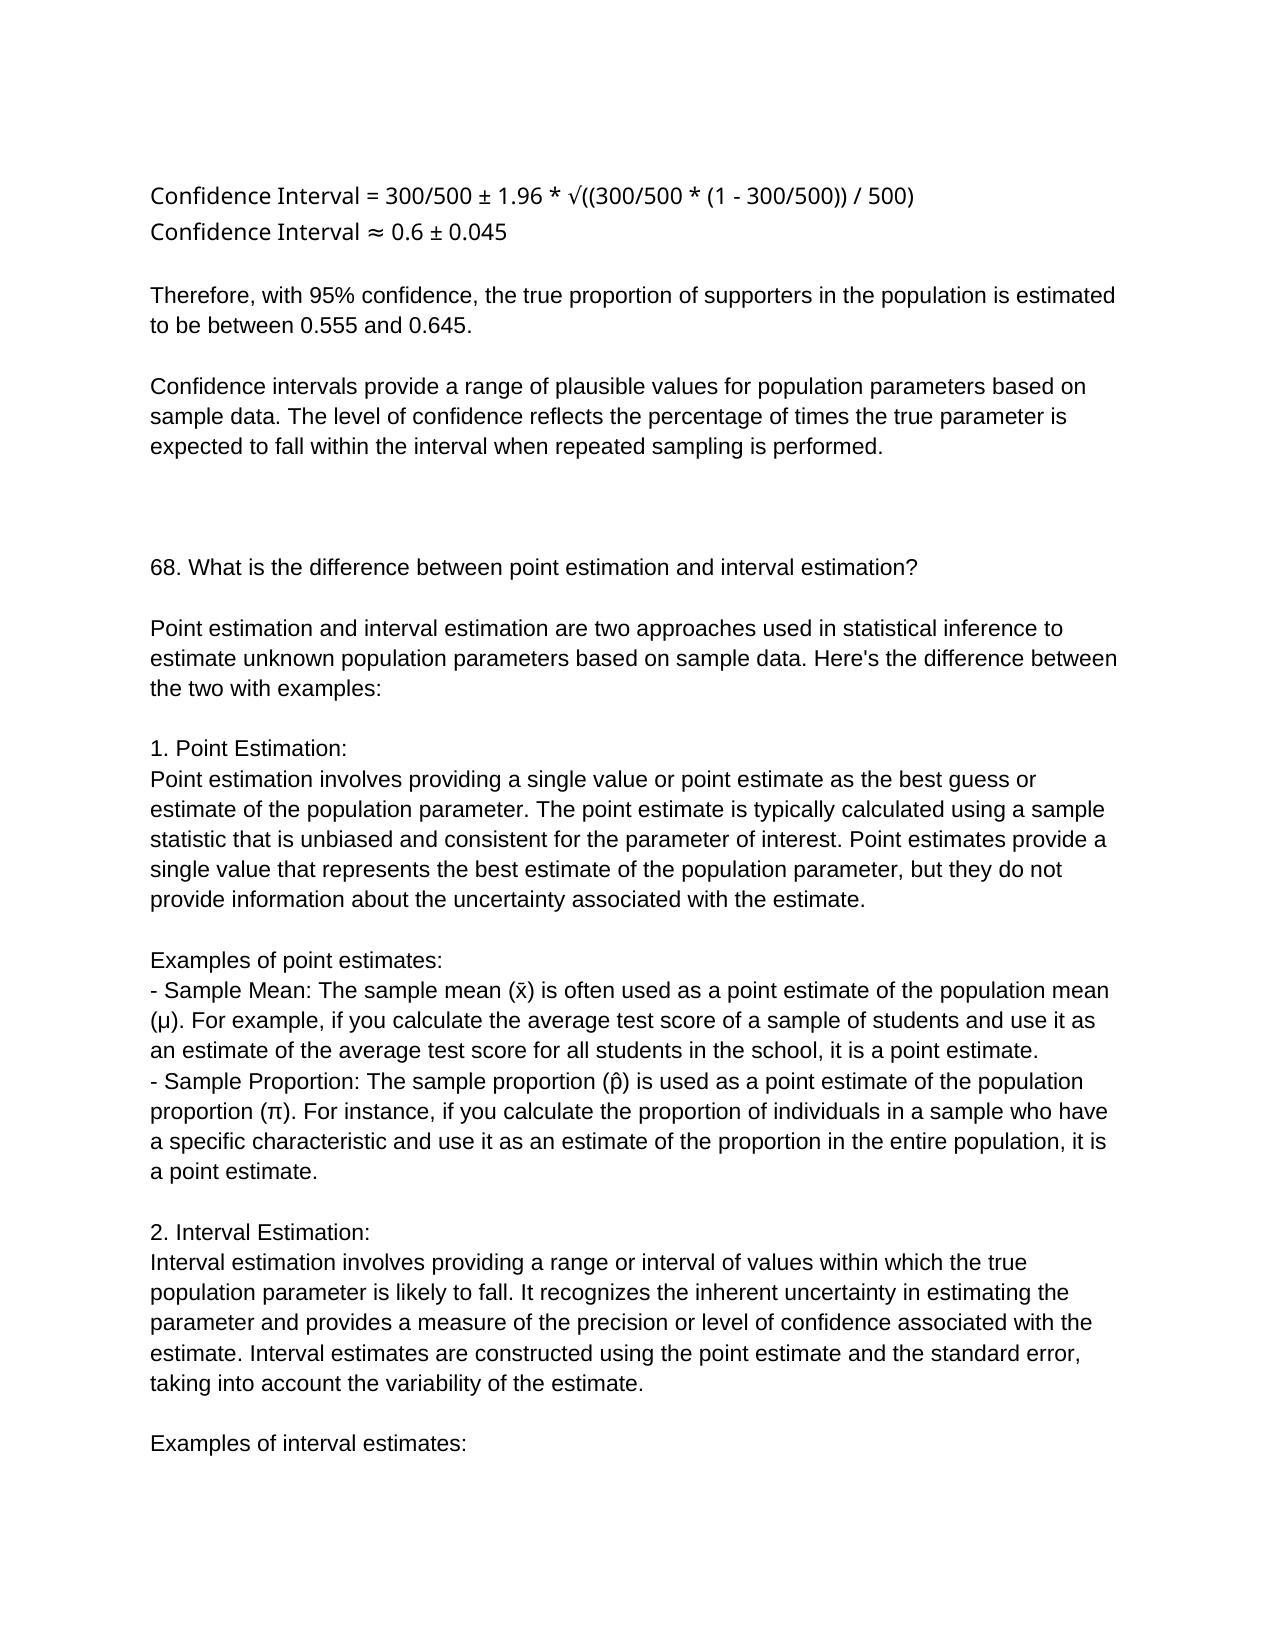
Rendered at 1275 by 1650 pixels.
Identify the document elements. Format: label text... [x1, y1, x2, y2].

text Confidence intervals provide a range of plausible values for population parameters based on sample data. The level of confidence reflects the percentage of times the true parameter is expected to fall within the interval when repeated sampling is performed. [150, 373, 1125, 460]
text Point estimation and interval estimation are two approaches used in statistical inference to estimate unknown population parameters based on sample data. Here's the difference between the two with examples: [150, 614, 1125, 701]
text Interval estimation involves providing a range or interval of values within which the true population parameter is likely to fall. It recognizes the inherent uncertainty in estimating the parameter and provides a measure of the precision or level of confidence associated with the estimate. Interval estimates are constructed using the point estimate and the standard error, taking into account the variability of the estimate. [150, 1249, 1125, 1396]
text - Sample Proportion: The sample proportion (p̂) is used as a point estimate of the population proportion (π). For instance, if you calculate the proportion of individuals in a sample who have a specific characteristic and use it as an estimate of the proportion in the entire population, it is a point estimate. [150, 1068, 1125, 1185]
text Therefore, with 95% confidence, the true proportion of supporters in the population is estimated to be between 0.555 and 0.645. [150, 282, 1125, 339]
text Point estimation involves providing a single value or point estimate as the best guess or estimate of the population parameter. The point estimate is typically calculated using a sample statistic that is unbiased and consistent for the parameter of interest. Point estimates provide a single value that represents the best estimate of the population parameter, but they do not provide information about the uncertainty associated with the estimate. [150, 766, 1125, 913]
text 68. What is the difference between point estimation and interval estimation? [150, 554, 1125, 581]
text Examples of interval estimates: [150, 1430, 1125, 1457]
text - Sample Mean: The sample mean (x̄) is often used as a point estimate of the population mean (μ). For example, if you calculate the average test score of a sample of students and use it as an estimate of the average test score for all students in the school, it is a point estimate. [150, 977, 1125, 1064]
text 2. Interval Estimation: [150, 1219, 1125, 1245]
text 1. Point Estimation: [150, 735, 1125, 762]
text Examples of point estimates: [150, 947, 1125, 973]
